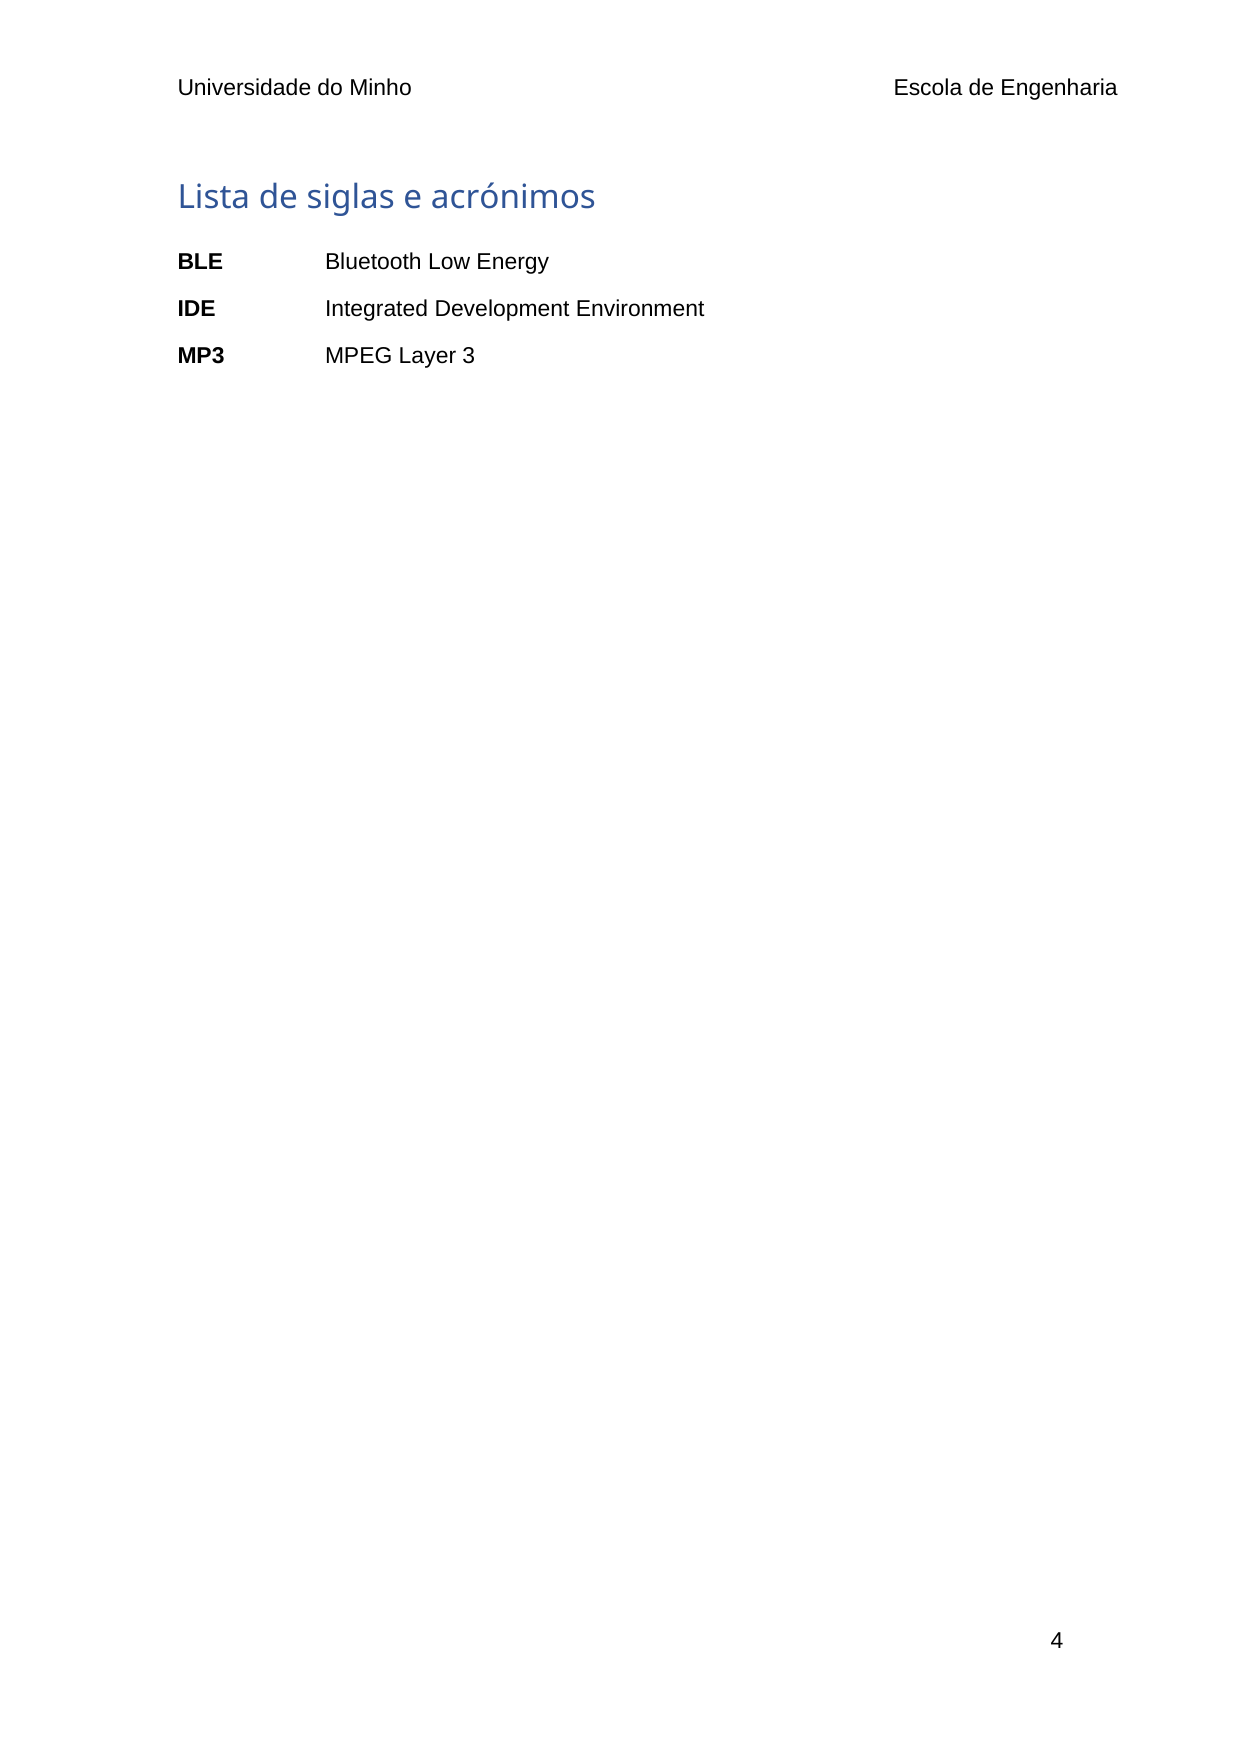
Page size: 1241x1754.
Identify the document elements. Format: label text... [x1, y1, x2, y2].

text BLE Bluetooth Low Energy [177, 248, 1063, 274]
text MP3 MPEG Layer 3 [177, 342, 1063, 368]
subtitle Lista de siglas e acrónimos [177, 173, 1063, 218]
text IDE Integrated Development Environment [177, 295, 1063, 321]
